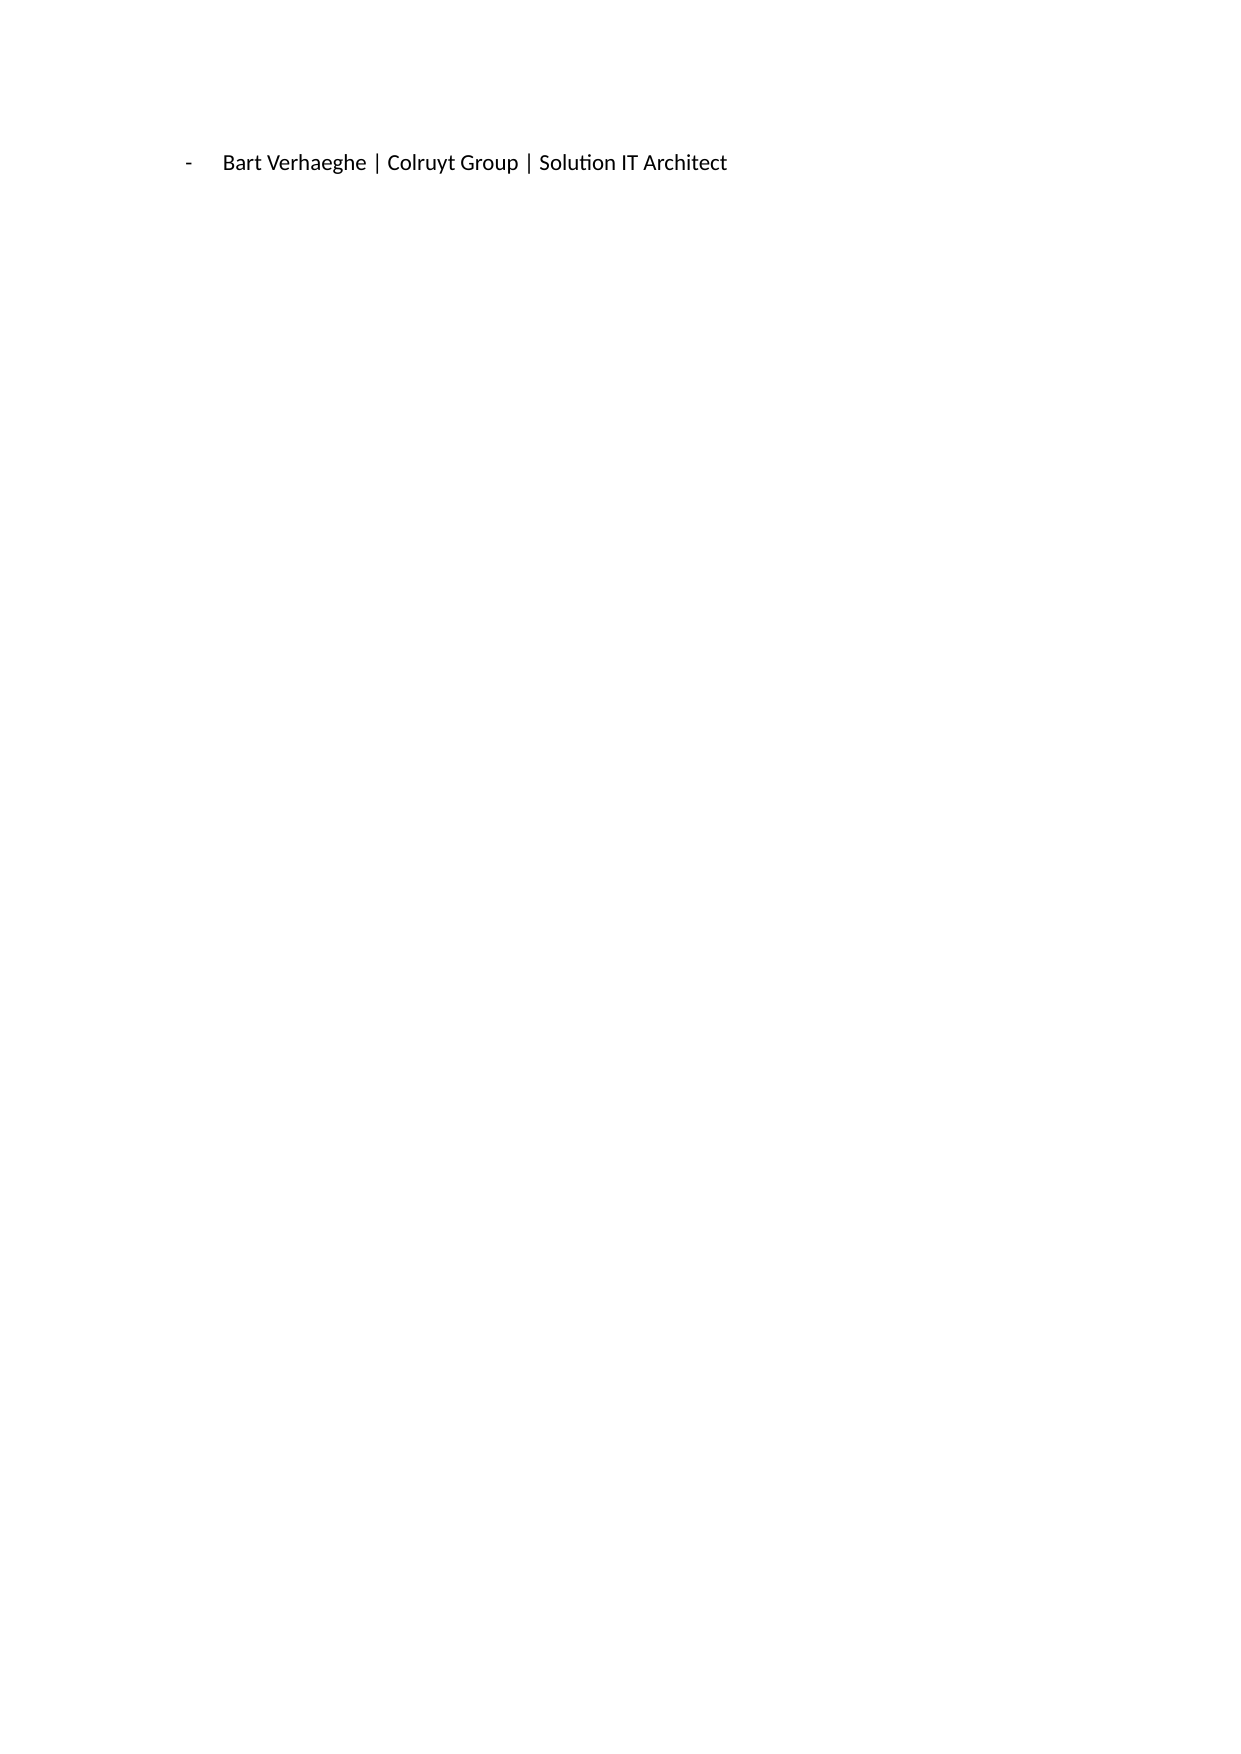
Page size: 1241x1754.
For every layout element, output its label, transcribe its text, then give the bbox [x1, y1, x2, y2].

list Bart Verhaeghe | Colruyt Group | Solution IT Architect [185, 148, 1093, 176]
